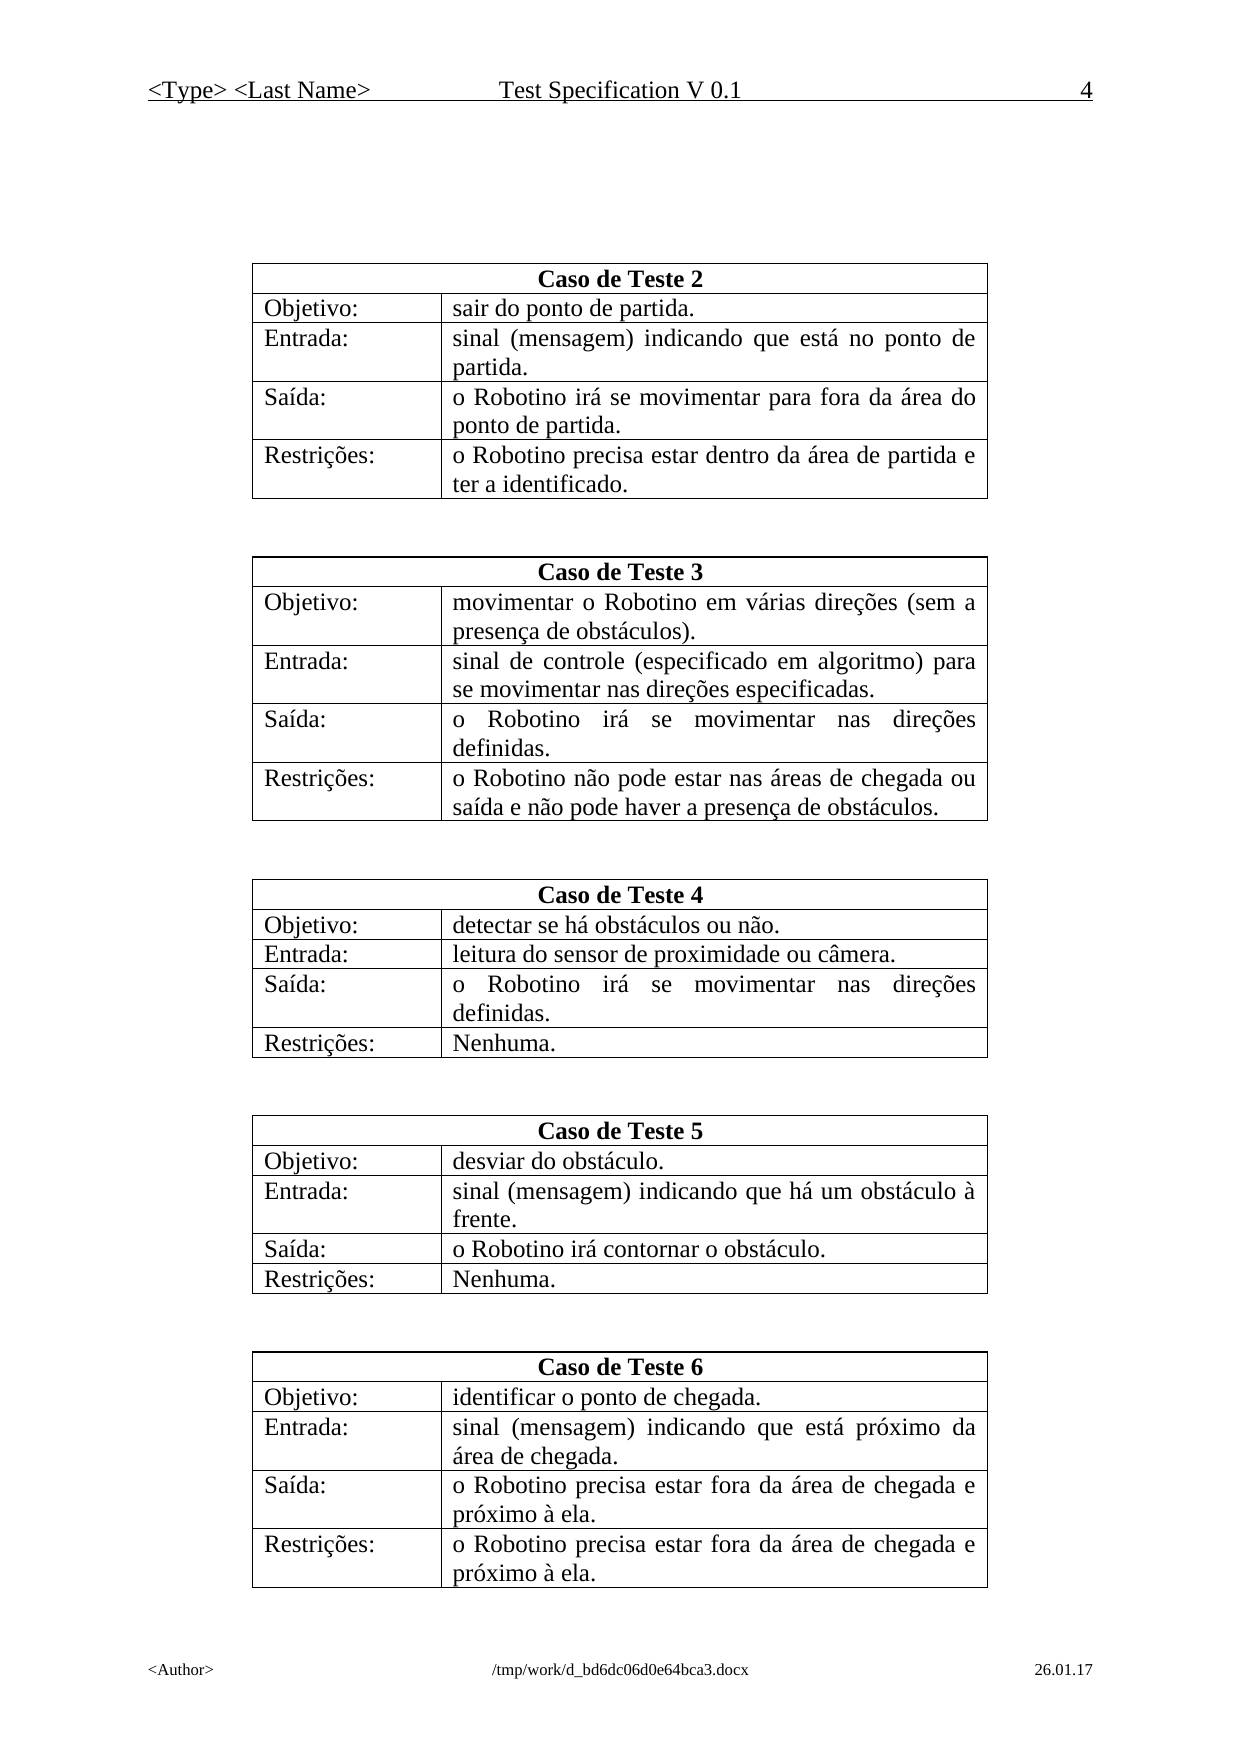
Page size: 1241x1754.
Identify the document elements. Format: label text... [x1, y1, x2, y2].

table_cell Objetivo: [253, 1382, 441, 1411]
table_cell o Robotino irá se movimentar nas direções definidas. [442, 969, 987, 1027]
table_cell Restrições: [253, 1028, 441, 1057]
table_cell leitura do sensor de proximidade ou câmera. [442, 940, 987, 968]
table_cell Objetivo: [253, 910, 441, 938]
table_cell detectar se há obstáculos ou não. [442, 910, 987, 938]
table_cell o Robotino precisa estar fora da área de chegada e próximo à ela. [442, 1529, 987, 1587]
table_cell sinal (mensagem) indicando que está próximo da área de chegada. [442, 1412, 987, 1469]
table_cell o Robotino precisa estar dentro da área de partida e ter a identificado. [442, 440, 987, 498]
table_cell o Robotino irá se movimentar para fora da área do ponto de partida. [442, 382, 987, 439]
table_cell sinal de controle (especificado em algoritmo) para se movimentar nas direções especificadas. [442, 646, 987, 703]
table_cell o Robotino precisa estar fora da área de chegada e próximo à ela. [442, 1471, 987, 1528]
table_header Caso de Teste 6 [253, 1353, 987, 1381]
table_header Caso de Teste 2 [253, 264, 987, 292]
table_cell Restrições: [253, 1529, 441, 1587]
table_cell Saída: [253, 1234, 441, 1263]
table_cell Objetivo: [253, 294, 441, 322]
table_cell Entrada: [253, 1176, 441, 1233]
table_cell Saída: [253, 382, 441, 439]
table_cell sinal (mensagem) indicando que está no ponto de partida. [442, 323, 987, 381]
table_cell Saída: [253, 969, 441, 1027]
table_cell sinal (mensagem) indicando que há um obstáculo à frente. [442, 1176, 987, 1233]
table_cell Objetivo: [253, 587, 441, 645]
table_cell o Robotino irá se movimentar nas direções definidas. [442, 704, 987, 762]
table_cell Entrada: [253, 646, 441, 703]
table_cell Restrições: [253, 440, 441, 498]
table_cell Entrada: [253, 1412, 441, 1469]
table_cell Restrições: [253, 1264, 441, 1293]
table_header Caso de Teste 4 [253, 880, 987, 909]
table_header Caso de Teste 5 [253, 1116, 987, 1145]
table_cell o Robotino não pode estar nas áreas de chegada ou saída e não pode haver a presença de obstáculos. [442, 763, 987, 820]
table_cell Saída: [253, 704, 441, 762]
table_cell o Robotino irá contornar o obstáculo. [442, 1234, 987, 1263]
table_cell Saída: [253, 1471, 441, 1528]
table_cell desviar do obstáculo. [442, 1146, 987, 1175]
table_cell Entrada: [253, 940, 441, 968]
table_cell identificar o ponto de chegada. [442, 1382, 987, 1411]
table_cell Nenhuma. [442, 1028, 987, 1057]
table_cell Entrada: [253, 323, 441, 381]
table_header Caso de Teste 3 [253, 558, 987, 586]
table_cell Nenhuma. [442, 1264, 987, 1293]
table_cell Objetivo: [253, 1146, 441, 1175]
table_cell Restrições: [253, 763, 441, 820]
table_cell movimentar o Robotino em várias direções (sem a presença de obstáculos). [442, 587, 987, 645]
table_cell sair do ponto de partida. [442, 294, 987, 322]
